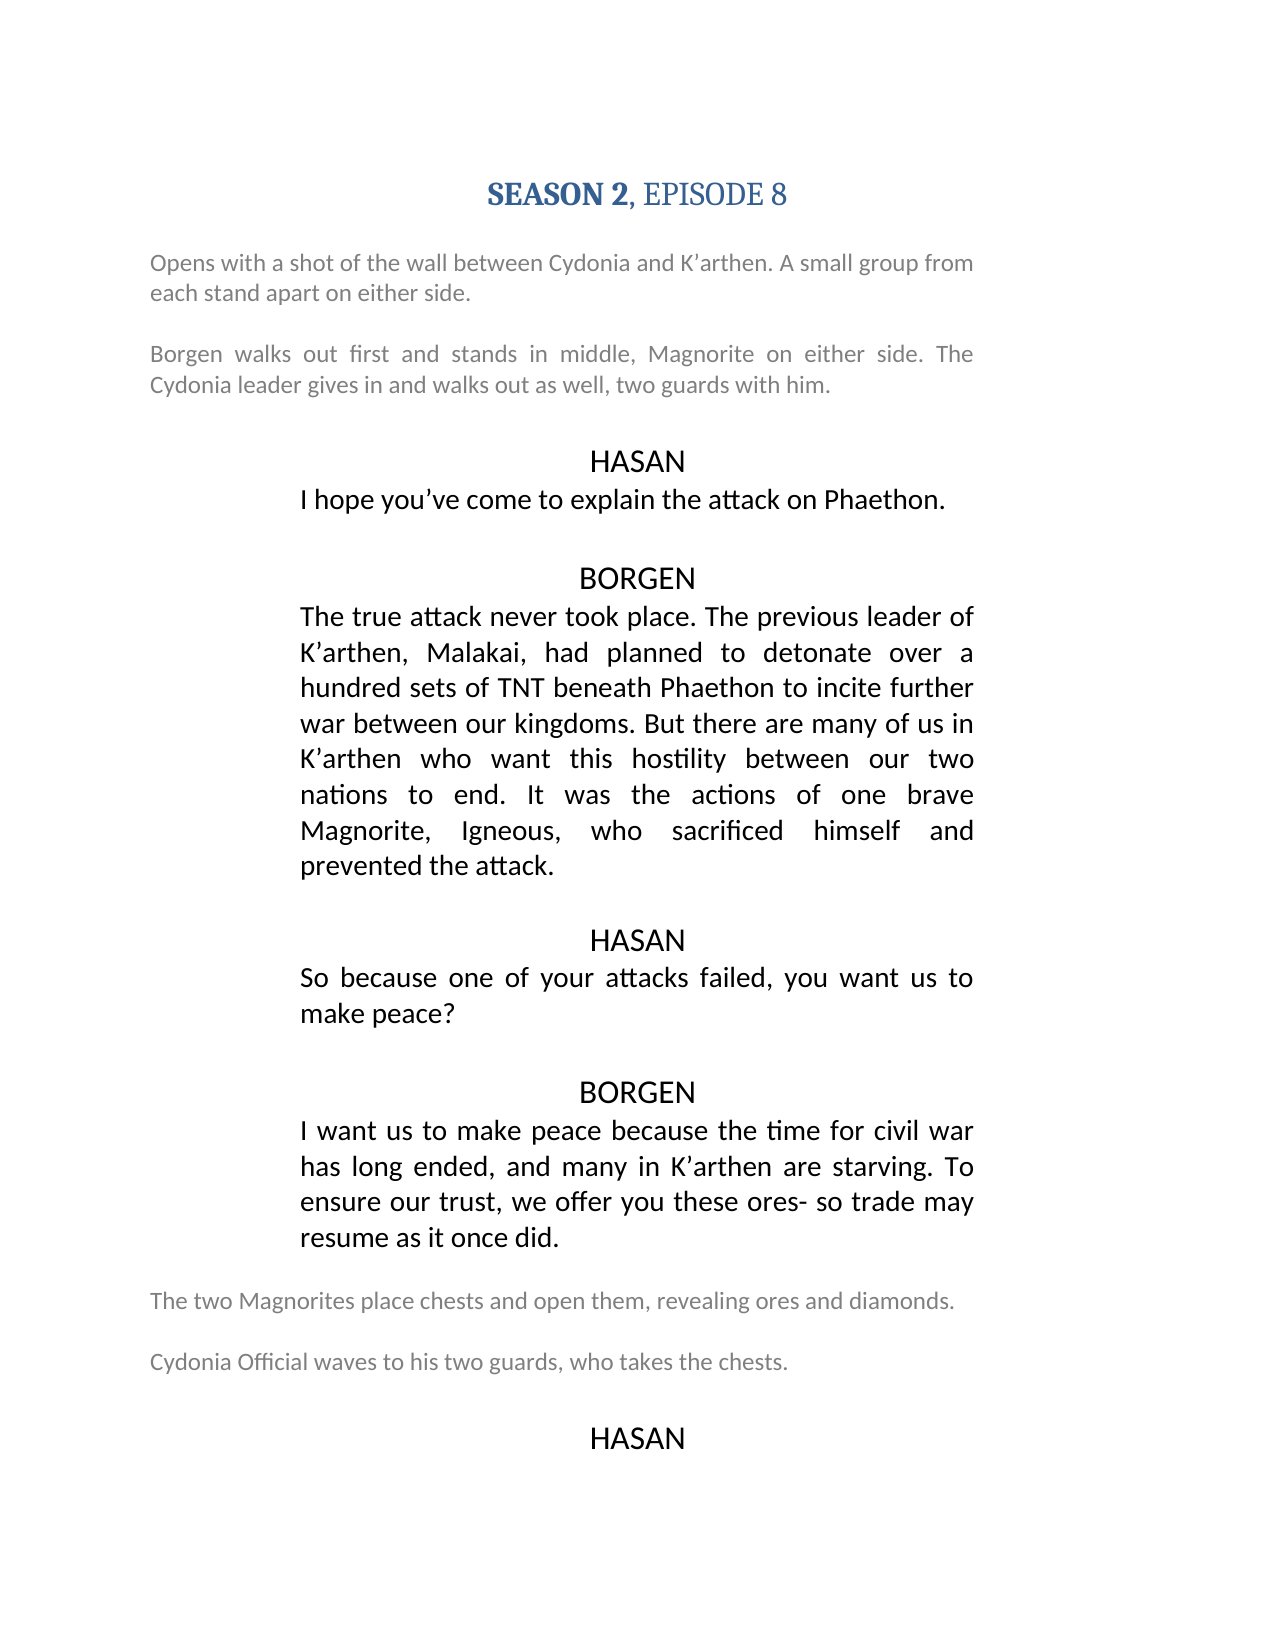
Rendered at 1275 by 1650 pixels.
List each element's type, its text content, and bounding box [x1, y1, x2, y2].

text HASAN [150, 919, 1125, 959]
text I hope you’ve come to explain the attack on Phaethon. [300, 481, 975, 517]
text HASAN [150, 440, 1125, 481]
text HASAN [150, 1417, 1125, 1458]
subtitle SEASON 2, EPISODE 8 [150, 175, 1125, 213]
text The two Magnorites place chests and open them, revealing ores and diamonds. [150, 1285, 975, 1316]
text Cydonia Official waves to his two guards, who takes the chests. [150, 1346, 975, 1377]
text Borgen walks out first and stands in middle, Magnorite on either side. The Cydonia leader gives in and walks out as well, two guards with him. [150, 338, 975, 399]
text BORGEN [150, 557, 1125, 598]
text So because one of your attacks failed, you want us to make peace? [300, 959, 975, 1031]
text Opens with a shot of the wall between Cydonia and K’arthen. A small group from each stand apart on either side. [150, 247, 975, 308]
text BORGEN [150, 1071, 1125, 1112]
text I want us to make peace because the time for civil war has long ended, and many in K’arthen are starving. To ensure our trust, we offer you these ores- so trade may resume as it once did. [300, 1112, 975, 1254]
text The true attack never took place. The previous leader of K’arthen, Malakai, had planned to detonate over a hundred sets of TNT beneath Phaethon to incite further war between our kingdoms. But there are many of us in K’arthen who want this hostility between our two nations to end. It was the actions of one brave Magnorite, Igneous, who sacrificed himself and prevented the attack. [300, 598, 975, 883]
